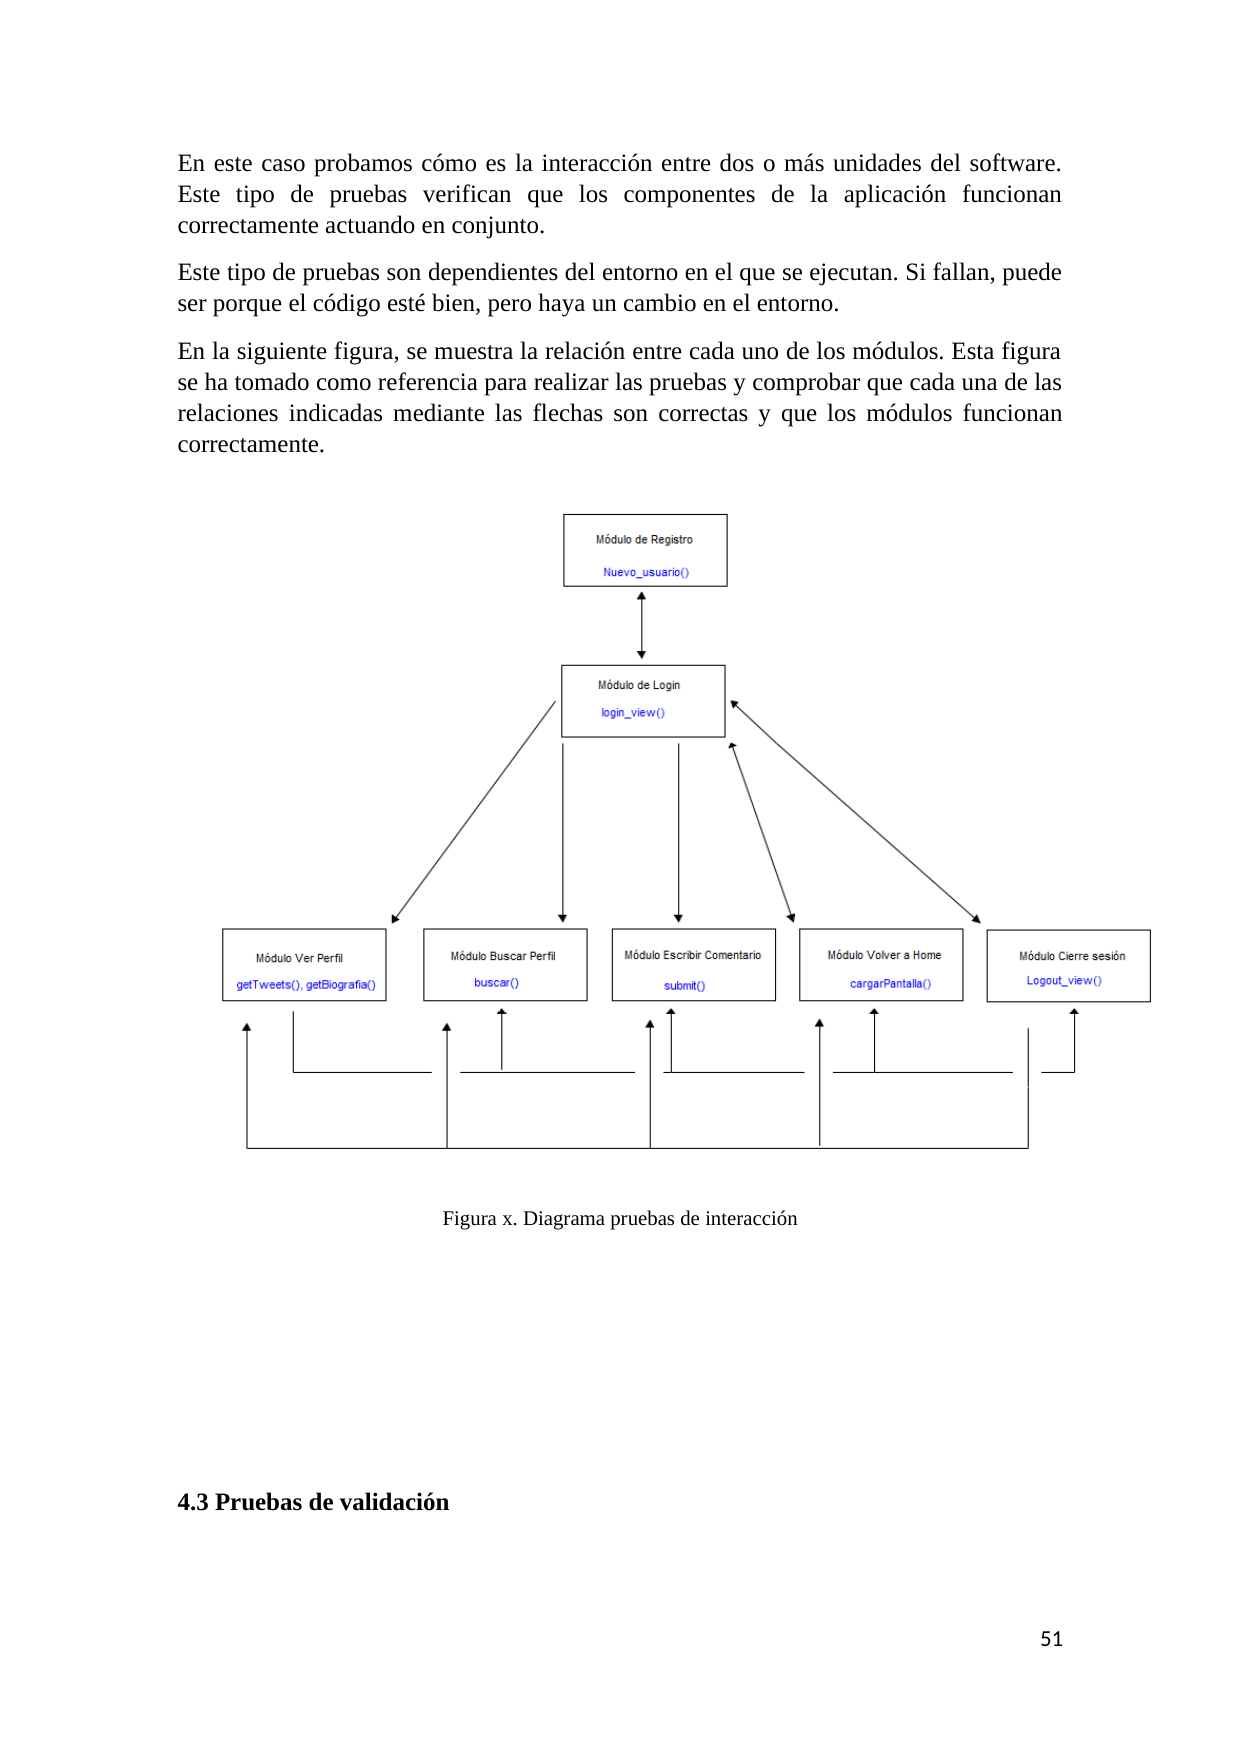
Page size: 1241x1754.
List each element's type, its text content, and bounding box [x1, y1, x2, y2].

text 4.3 Pruebas de validación [177, 1487, 1063, 1516]
picture [177, 477, 1192, 1188]
text En la siguiente figura, se muestra la relación entre cada uno de los módulos. Esta figura se ha tomado como referencia para realizar las pruebas y comprobar que cada una de las relaciones indicadas mediante las flechas son correctas y que los módulos funcionan correctamente. [177, 336, 1063, 458]
text En este caso probamos cómo es la interacción entre dos o más unidades del software. Este tipo de pruebas verifican que los componentes de la aplicación funcionan correctamente actuando en conjunto. [177, 148, 1063, 238]
text Este tipo de pruebas son dependientes del entorno en el que se ejecutan. Si fallan, puede ser porque el código esté bien, pero haya un cambio en el entorno. [177, 257, 1063, 317]
text Figura x. Diagrama pruebas de interacción [177, 1206, 1063, 1230]
